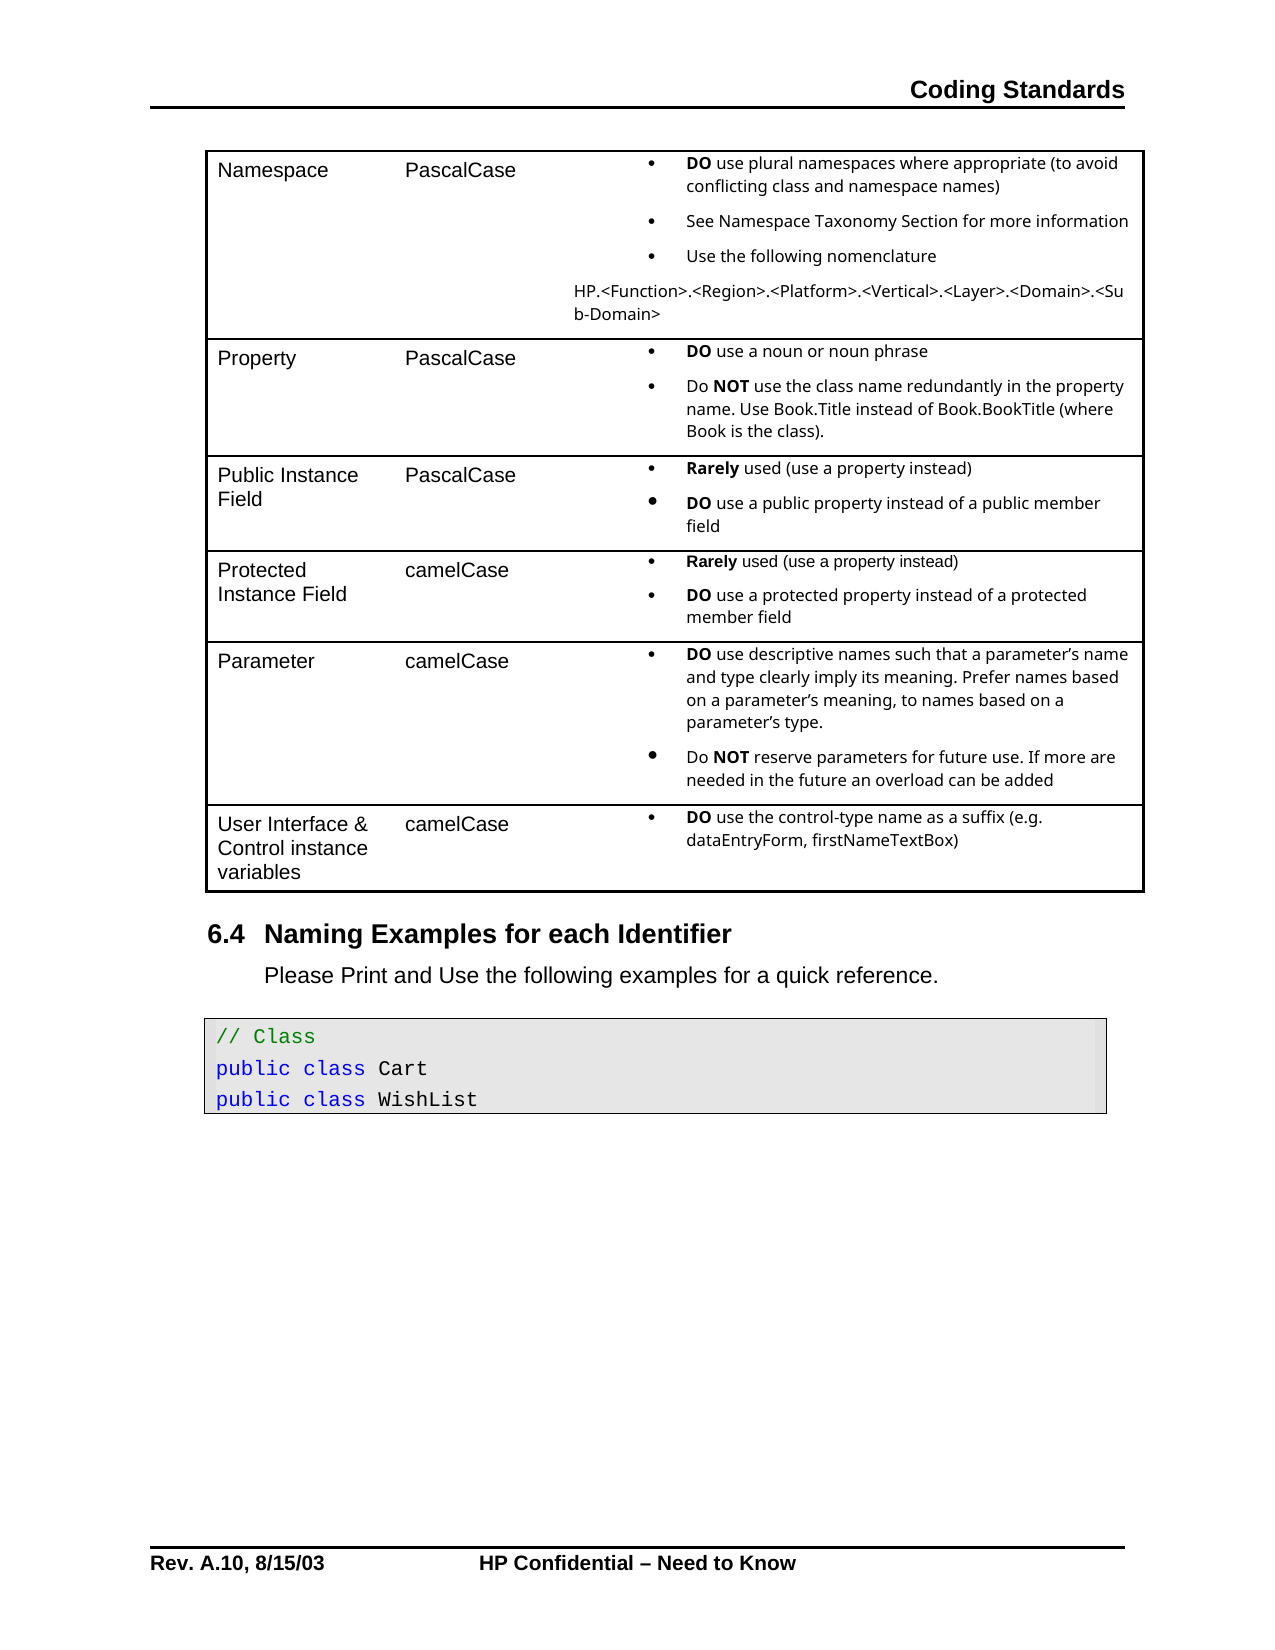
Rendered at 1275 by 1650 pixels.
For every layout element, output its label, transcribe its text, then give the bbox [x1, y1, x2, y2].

table_cell Namespace [208, 152, 394, 338]
table_cell Public Instance Field [208, 457, 394, 550]
table_cell camelCase [394, 643, 562, 804]
table_cell PascalCase [394, 340, 562, 455]
table_cell User Interface & Control instance variables [208, 806, 394, 890]
table_cell camelCase [394, 806, 562, 890]
subtitle Please Print and Use the following examples for a quick reference. [264, 962, 1125, 988]
table_cell PascalCase [394, 457, 562, 550]
table_cell Rarely used (use a property instead) DO use a public property instead of a public member field [563, 457, 1142, 550]
table_cell PascalCase [394, 152, 562, 338]
subtitle Naming Examples for each Identifier [207, 918, 1125, 949]
table_cell camelCase [394, 552, 562, 641]
table_cell DO use a noun or noun phrase Do NOT use the class name redundantly in the property name. Use Book.Title instead of Book.BookTitle (where Book is the class). [563, 340, 1142, 455]
table_cell DO use the control-type name as a suffix (e.g. dataEntryForm, firstNameTextBox) [563, 806, 1142, 890]
table_cell Rarely used (use a property instead) DO use a protected property instead of a protected member field [563, 552, 1142, 641]
table_cell Protected Instance Field [208, 552, 394, 641]
table_cell DO use descriptive names such that a parameter’s name and type clearly imply its meaning. Prefer names based on a parameter’s meaning, to names based on a parameter’s type. Do NOT reserve parameters for future use. If more are needed in the future an overload can be added [563, 643, 1142, 804]
table_cell Property [208, 340, 394, 455]
table_cell DO use plural namespaces where appropriate (to avoid conflicting class and namespace names) See Namespace Taxonomy Section for more information Use the following nomenclature HP.<Function>.<Region>.<Platform>.<Vertical>.<Layer>.<Domain>.<Sub-Domain> [563, 152, 1142, 338]
table_cell Parameter [208, 643, 394, 804]
